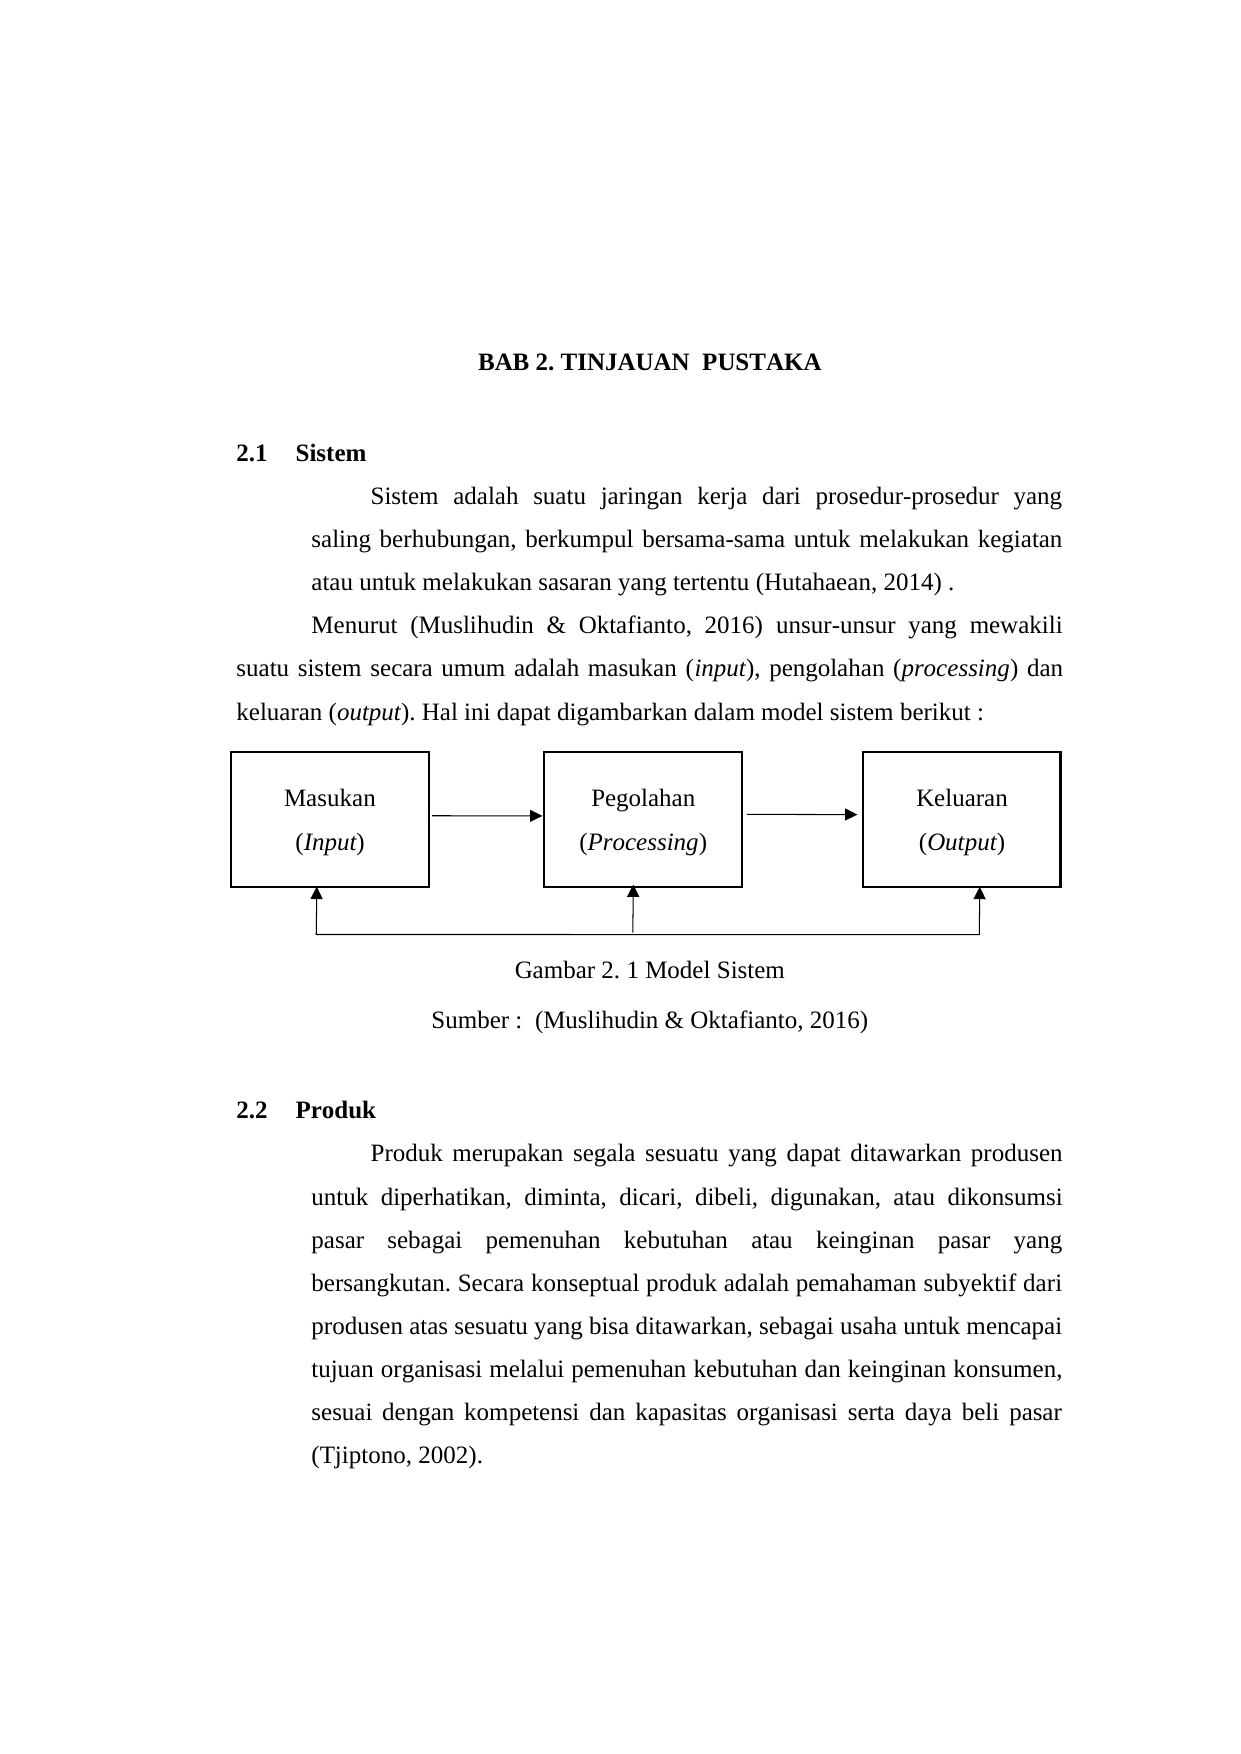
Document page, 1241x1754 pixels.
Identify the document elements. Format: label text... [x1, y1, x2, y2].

text Sumber : (Muslihudin & Oktafianto, 2016) [236, 1005, 1063, 1034]
text Gambar 2. 1 Model Sistem [236, 955, 1063, 984]
text Produk merupakan segala sesuatu yang dapat ditawarkan produsen untuk diperhatikan, diminta, dicari, dibeli, digunakan, atau dikonsumsi pasar sebagai pemenuhan kebutuhan atau keinginan pasar yang bersangkutan. Secara konseptual produk adalah pemahaman subyektif dari produsen atas sesuatu yang bisa ditawarkan, sebagai usaha untuk mencapai tujuan organisasi melalui pemenuhan kebutuhan dan keinginan konsumen, sesuai dengan kompetensi dan kapasitas organisasi serta daya beli pasar (Tjiptono, 2002). [311, 1138, 1063, 1469]
text Menurut (Muslihudin & Oktafianto, 2016) unsur-unsur yang mewakili suatu sistem secara umum adalah masukan (input), pengolahan (processing) dan keluaran (output). Hal ini dapat digambarkan dalam model sistem berikut : [236, 610, 1063, 725]
text Sistem adalah suatu jaringan kerja dari prosedur-prosedur yang saling berhubungan, berkumpul bersama-sama untuk melakukan kegiatan atau untuk melakukan sasaran yang tertentu (Hutahaean, 2014) . [311, 481, 1063, 596]
list Sistem [236, 438, 1063, 467]
subtitle BAB 2. TINJAUAN PUSTAKA [236, 347, 1063, 376]
list Produk [236, 1095, 1063, 1124]
